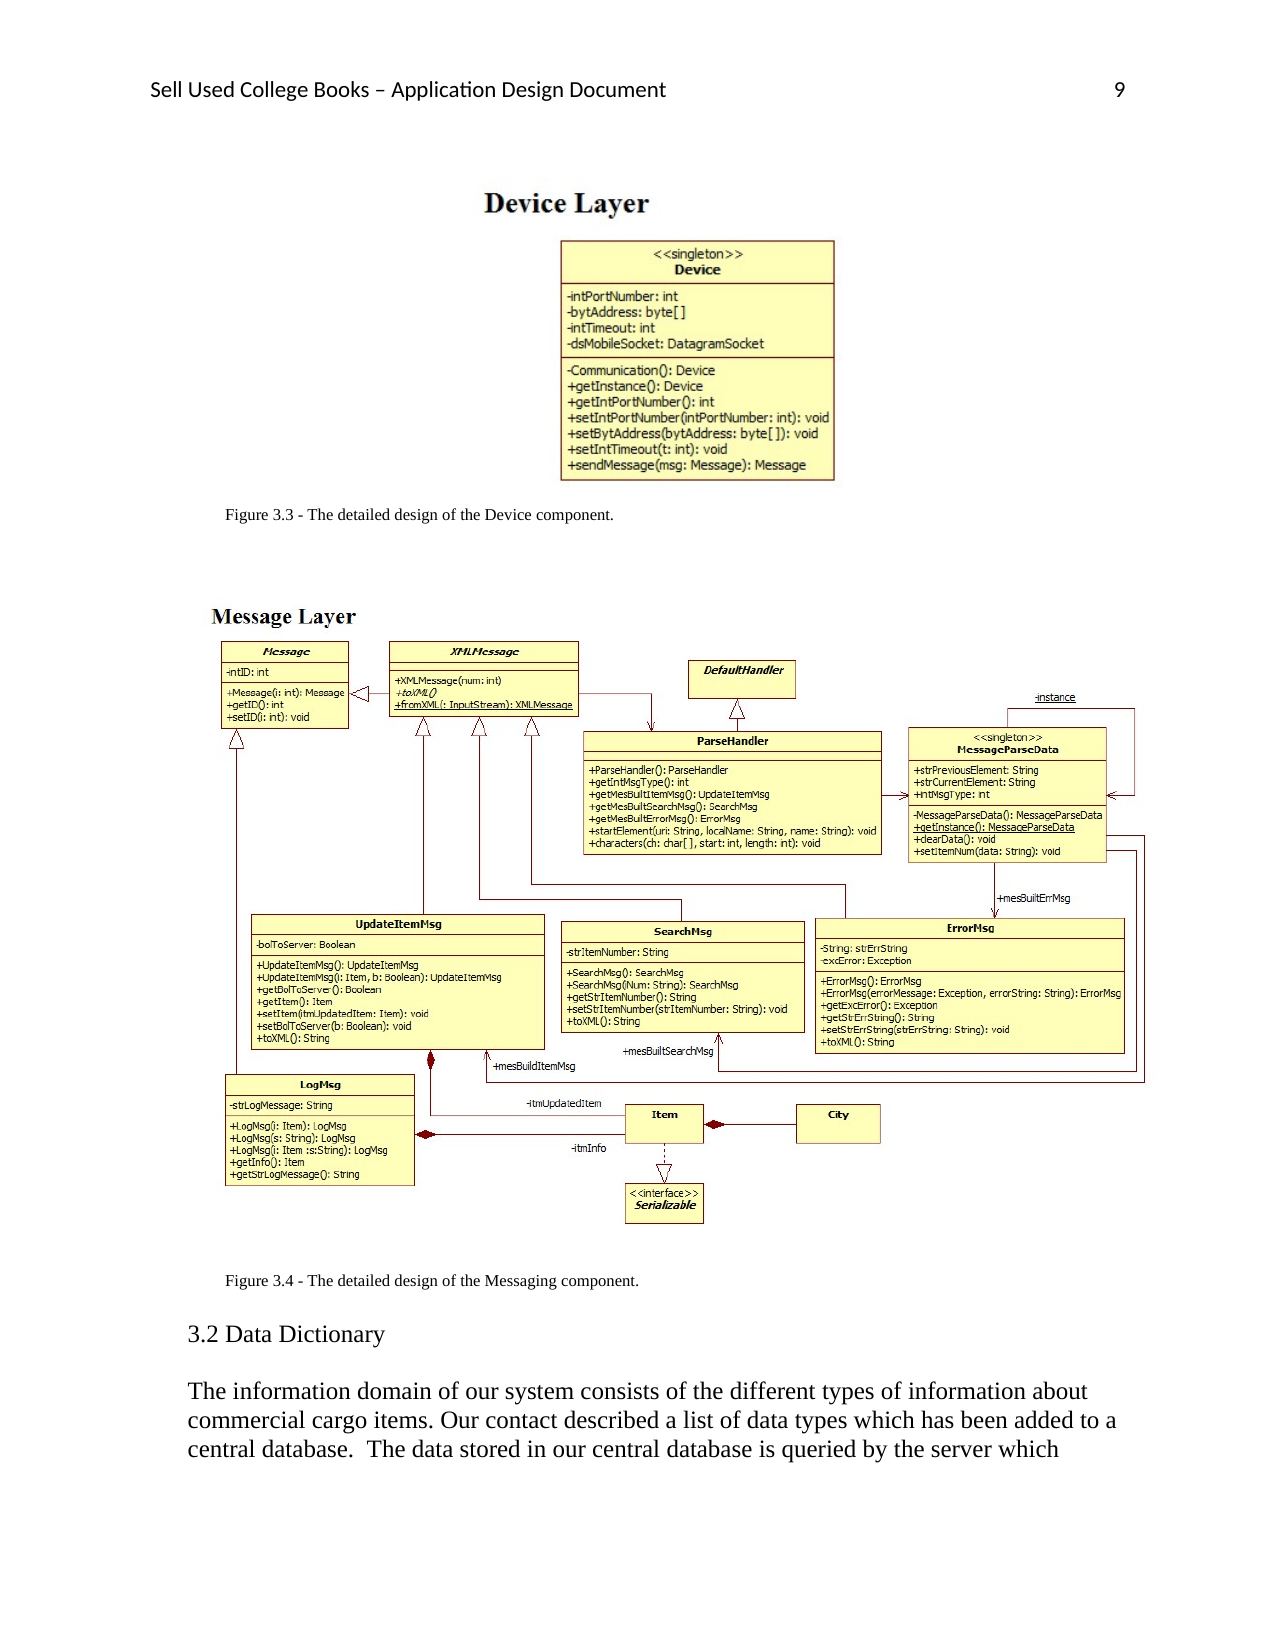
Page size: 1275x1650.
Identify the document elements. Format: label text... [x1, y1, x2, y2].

text Figure 3.4 - The detailed design of the Messaging component. [187, 1271, 1125, 1290]
list Figure 3.3 - The detailed design of the Device component. [187, 505, 1125, 524]
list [187, 1376, 1125, 1462]
picture [454, 159, 859, 505]
picture [187, 581, 1163, 1242]
text 3.2 Data Dictionary [187, 1319, 1125, 1347]
